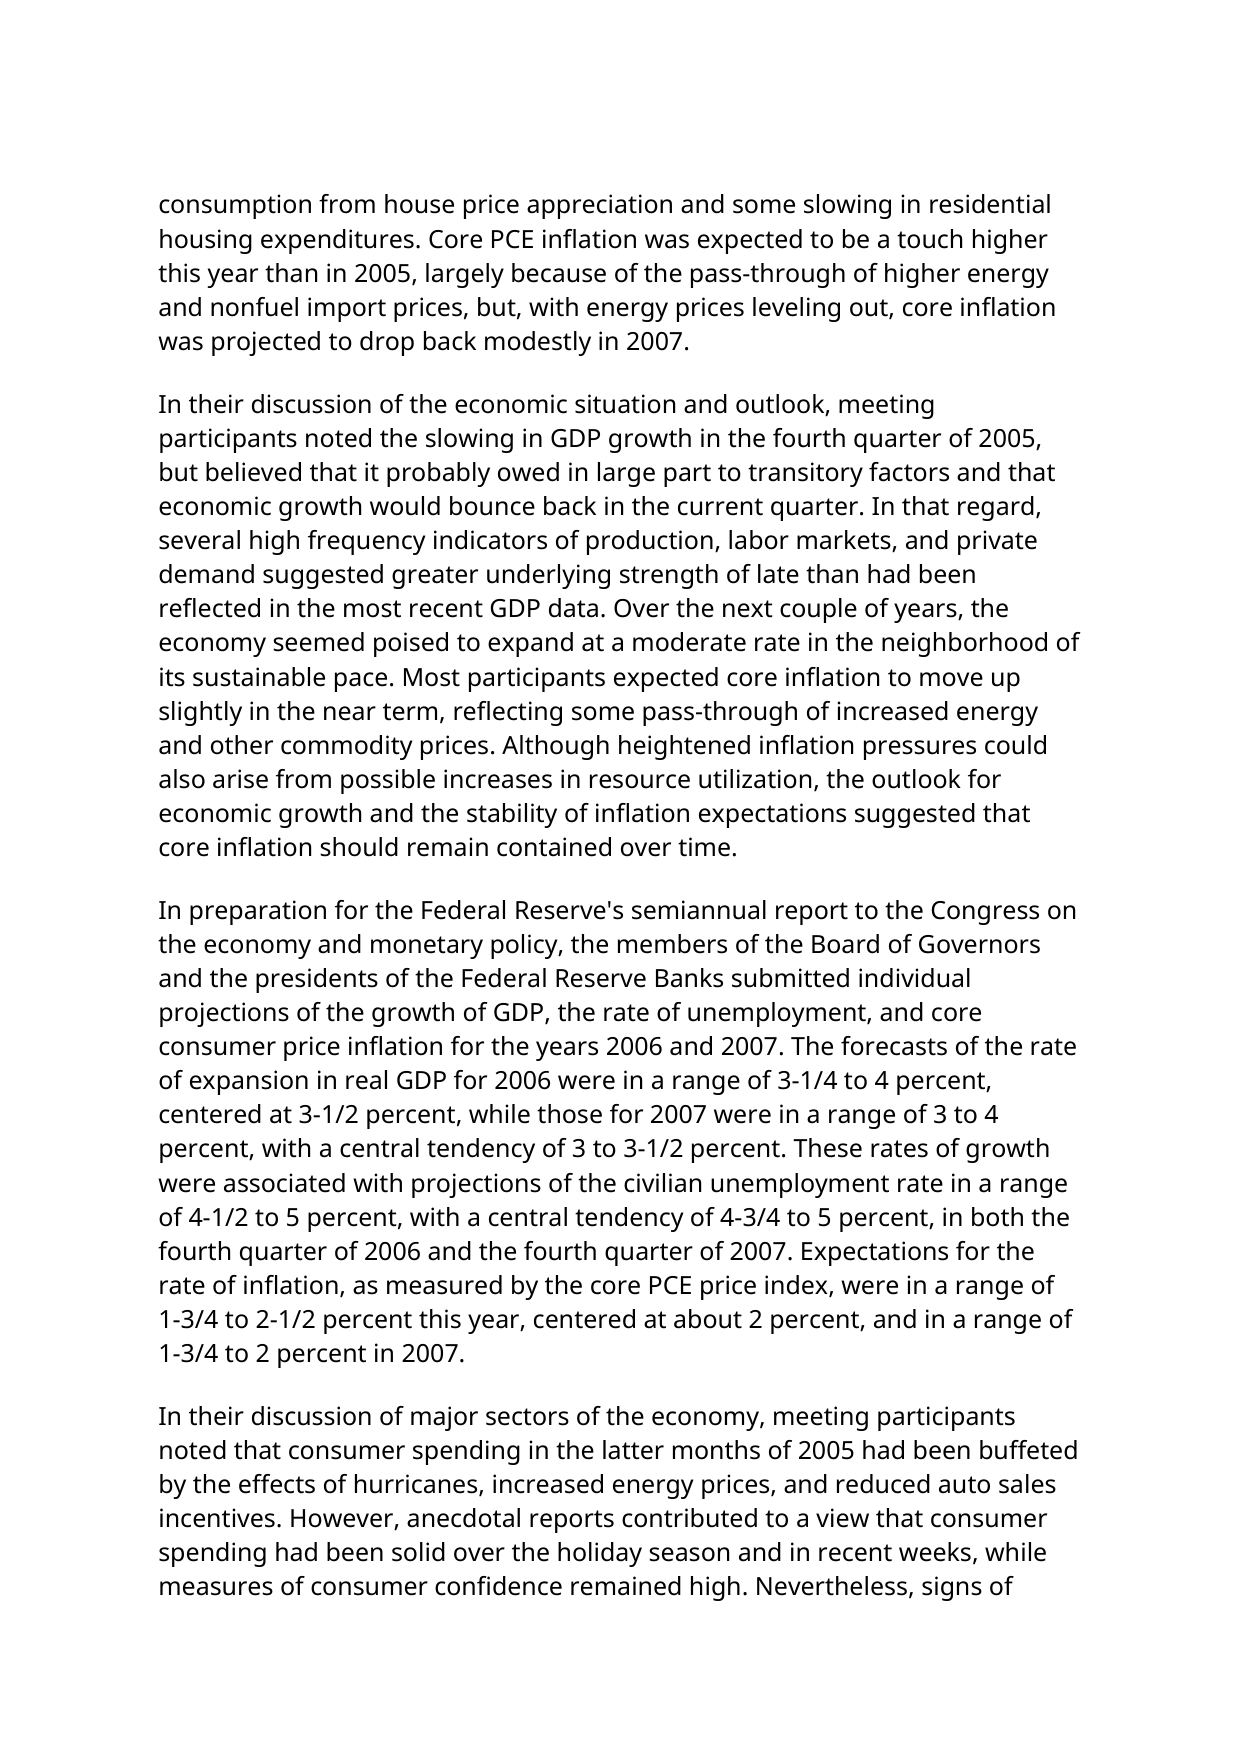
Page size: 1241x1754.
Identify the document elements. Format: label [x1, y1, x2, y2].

table_header [148, 148, 1091, 1613]
